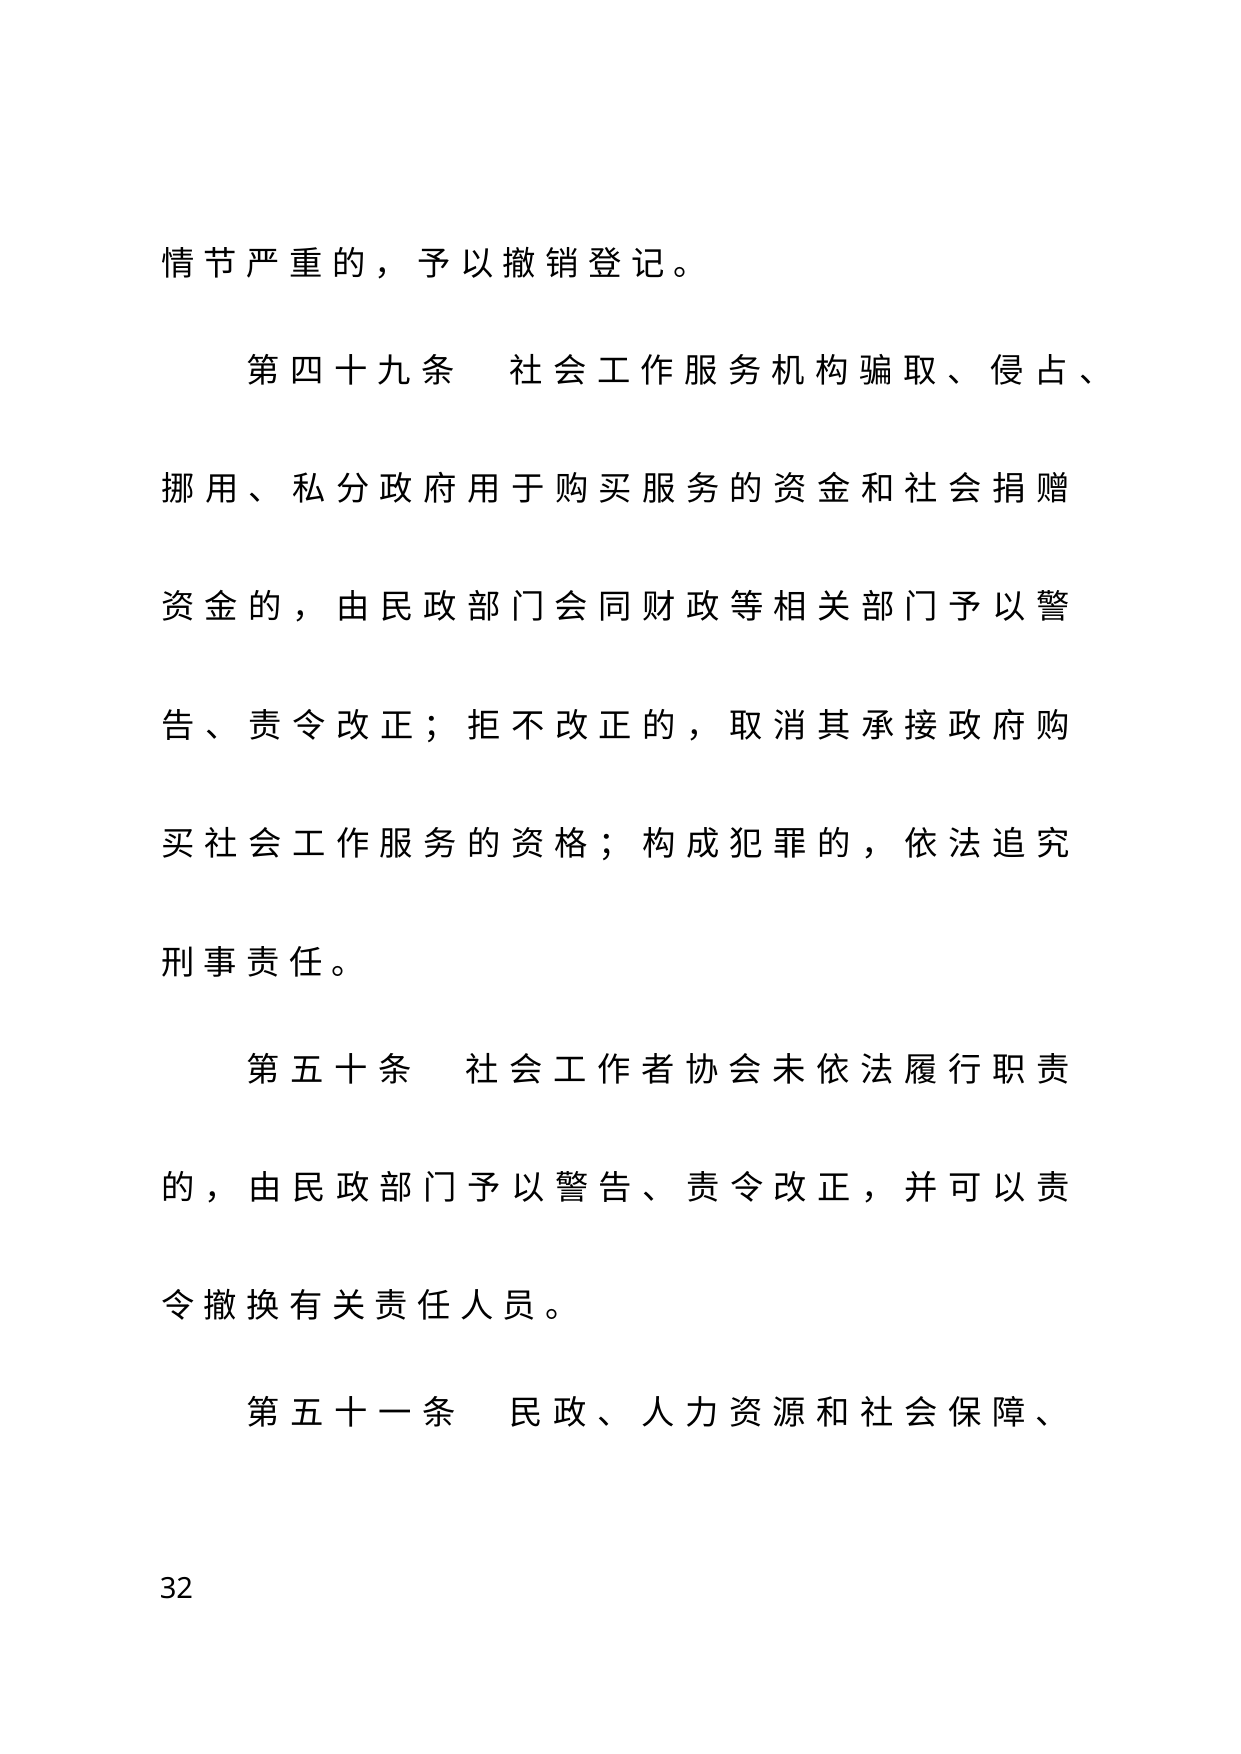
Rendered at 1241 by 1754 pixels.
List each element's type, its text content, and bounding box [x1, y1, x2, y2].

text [161, 1363, 1079, 1458]
text 第四十九条 社会工作服务机构骗取、侵占、挪用、私分政府用于购买服务的资金和社会捐赠资金的，由民政部门会同财政等相关部门予以警告、责令改正；拒不改正的，取消其承接政府购买社会工作服务的资格；构成犯罪的，依法追究刑事责任。 [161, 320, 1079, 1007]
text 第五十条 社会工作者协会未依法履行职责的，由民政部门予以警告、责令改正，并可以责令撤换有关责任人员。 [161, 1019, 1079, 1351]
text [161, 213, 1079, 308]
